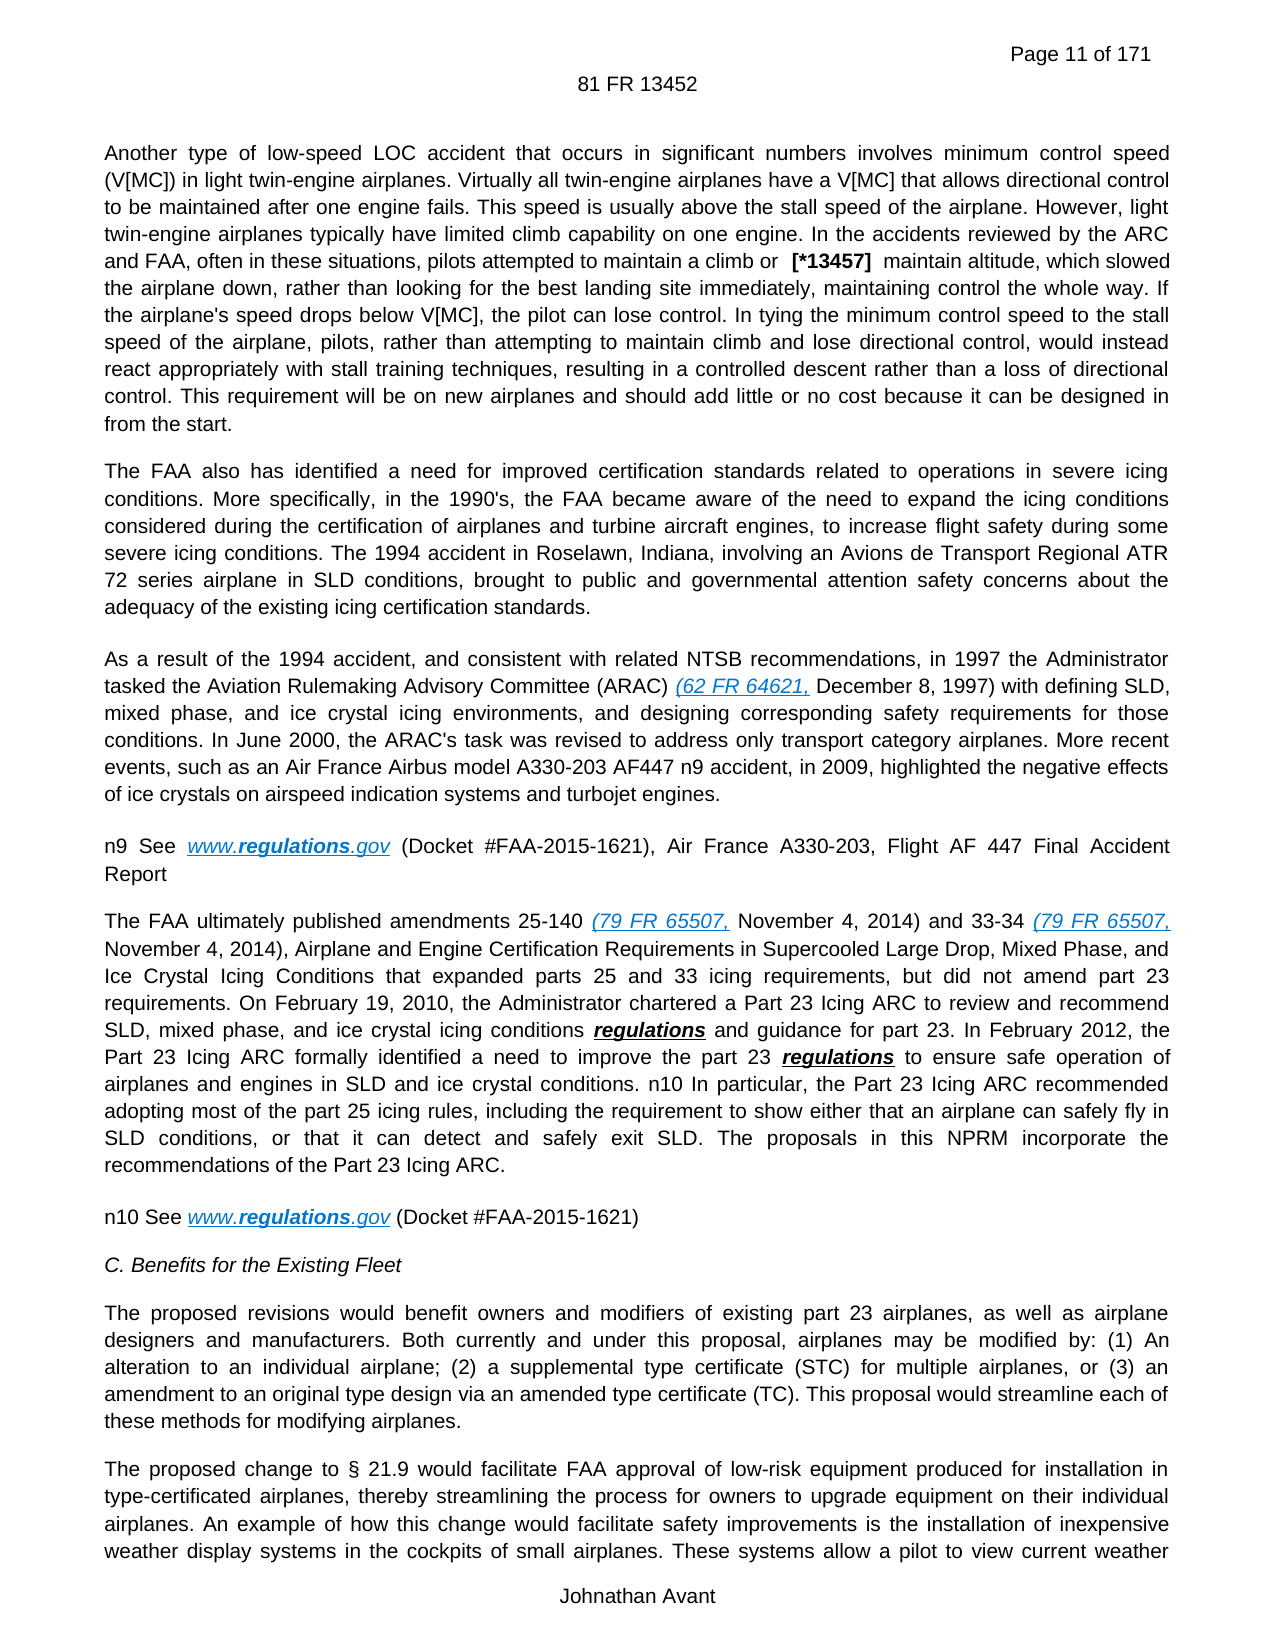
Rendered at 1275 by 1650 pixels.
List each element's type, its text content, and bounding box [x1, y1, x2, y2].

text Another type of low-speed LOC accident that occurs in significant numbers involves minimum control speed (V[MC]) in light twin-engine airplanes. Virtually all twin-engine airplanes have a V[MC] that allows directional control to be maintained after one engine fails. This speed is usually above the stall speed of the airplane. However, light twin-engine airplanes typically have limited climb capability on one engine. In the accidents reviewed by the ARC and FAA, often in these situations, pilots attempted to maintain a climb or [*13457] maintain altitude, which slowed the airplane down, rather than looking for the best landing site immediately, maintaining control the whole way. If the airplane's speed drops below V[MC], the pilot can lose control. In tying the minimum control speed to the stall speed of the airplane, pilots, rather than attempting to maintain climb and lose directional control, would instead react appropriately with stall training techniques, resulting in a controlled descent rather than a loss of directional control. This requirement will be on new airplanes and should add little or no cost because it can be designed in from the start. [104, 137, 1171, 435]
text As a result of the 1994 accident, and consistent with related NTSB recommendations, in 1997 the Administrator tasked the Aviation Rulemaking Advisory Committee (ARAC) (62 FR 64621, December 8, 1997) with defining SLD, mixed phase, and ice crystal icing environments, and designing corresponding safety requirements for those conditions. In June 2000, the ARAC's task was revised to address only transport category airplanes. More recent events, such as an Air France Airbus model A330-203 AF447 n9 accident, in 2009, highlighted the negative effects of ice crystals on airspeed indication systems and turbojet engines. [104, 644, 1171, 806]
text n9 See www.regulations.gov (Docket #FAA-2015-1621), Air France A330-203, Flight AF 447 Final Accident Report [104, 831, 1171, 885]
text The proposed revisions would benefit owners and modifiers of existing part 23 airplanes, as well as airplane designers and manufacturers. Both currently and under this proposal, airplanes may be modified by: (1) An alteration to an individual airplane; (2) a supplemental type certificate (STC) for multiple airplanes, or (3) an amendment to an original type design via an amended type certificate (TC). This proposal would streamline each of these methods for modifying airplanes. [104, 1298, 1171, 1433]
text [104, 1454, 1171, 1562]
text n10 See www.regulations.gov (Docket #FAA-2015-1621) [104, 1202, 1171, 1229]
text The FAA also has identified a need for improved certification standards related to operations in severe icing conditions. More specifically, in the 1990's, the FAA became aware of the need to expand the icing conditions considered during the certification of airplanes and turbine aircraft engines, to increase flight safety during some severe icing conditions. The 1994 accident in Roselawn, Indiana, involving an Avions de Transport Regional ATR 72 series airplane in SLD conditions, brought to public and governmental attention safety concerns about the adequacy of the existing icing certification standards. [104, 456, 1171, 619]
text C. Benefits for the Existing Fleet [104, 1250, 1171, 1277]
text The FAA ultimately published amendments 25-140 (79 FR 65507, November 4, 2014) and 33-34 (79 FR 65507, November 4, 2014), Airplane and Engine Certification Requirements in Supercooled Large Drop, Mixed Phase, and Ice Crystal Icing Conditions that expanded parts 25 and 33 icing requirements, but did not amend part 23 requirements. On February 19, 2010, the Administrator chartered a Part 23 Icing ARC to review and recommend SLD, mixed phase, and ice crystal icing conditions regulations and guidance for part 23. In February 2012, the Part 23 Icing ARC formally identified a need to improve the part 23 regulations to ensure safe operation of airplanes and engines in SLD and ice crystal conditions. n10 In particular, the Part 23 Icing ARC recommended adopting most of the part 25 icing rules, including the requirement to show either that an airplane can safely fly in SLD conditions, or that it can detect and safely exit SLD. The proposals in this NPRM incorporate the recommendations of the Part 23 Icing ARC. [104, 906, 1171, 1177]
